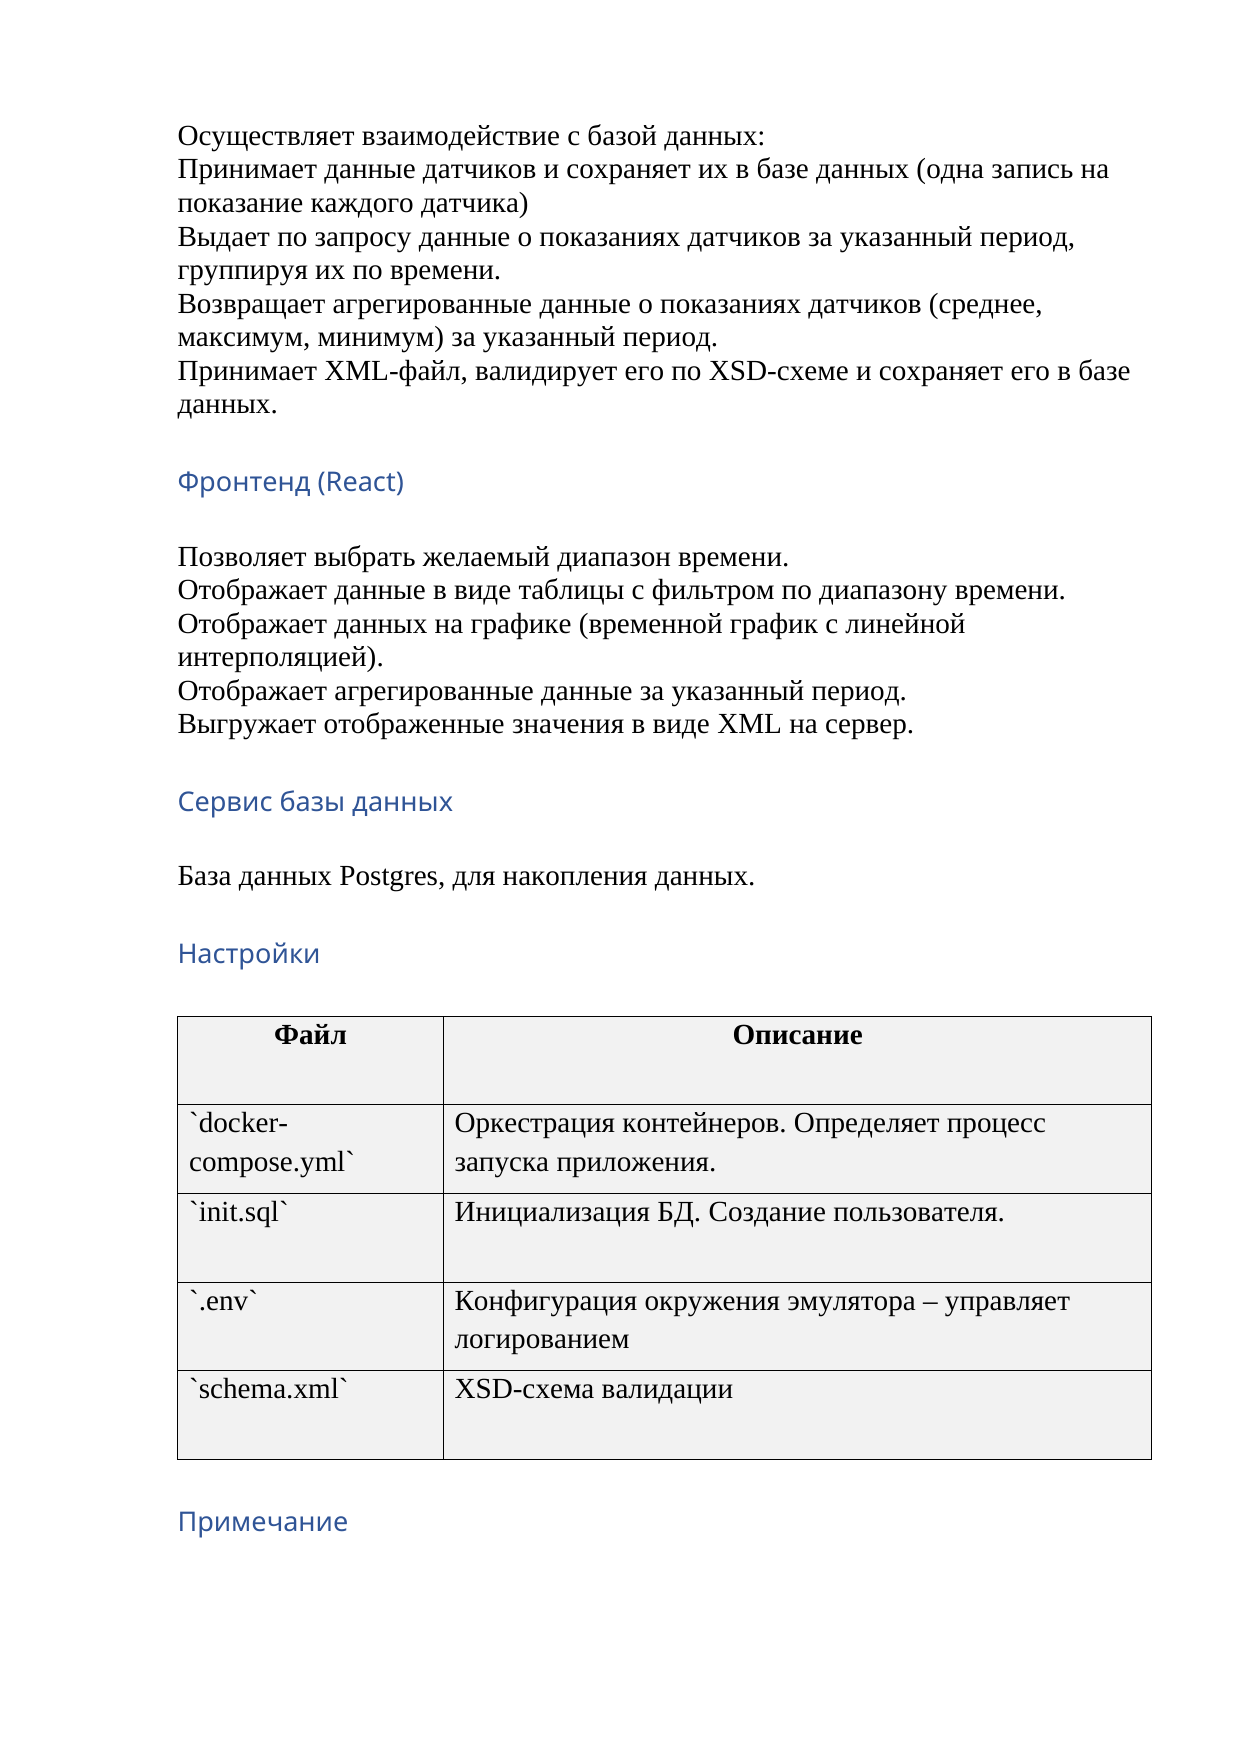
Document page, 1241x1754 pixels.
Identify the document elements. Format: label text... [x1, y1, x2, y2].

text Возвращает агрегированные данные о показаниях датчиков (среднее, максимум, минимум) за указанный период. [177, 286, 1152, 353]
text База данных Postgres, для накопления данных. [177, 858, 1152, 892]
table_cell `init.sql` [178, 1194, 443, 1282]
text Принимает данные датчиков и сохраняет их в базе данных (одна запись на показание каждого датчика) [177, 152, 1152, 219]
table_cell `docker-compose.yml` [178, 1105, 443, 1193]
table_header Описание [444, 1017, 1151, 1104]
subtitle Сервис базы данных [177, 783, 1152, 819]
text Позволяет выбрать желаемый диапазон времени. [177, 539, 1152, 572]
subtitle Фронтенд (React) [177, 463, 1152, 499]
table_cell `.env` [178, 1283, 443, 1370]
text Выгружает отображенные значения в виде XML на сервер. [177, 706, 1152, 740]
subtitle Настройки [177, 935, 1152, 972]
text Отображает данных на графике (временной график с линейной интерполяцией). [177, 606, 1152, 673]
table_header Файл [178, 1017, 443, 1104]
table_cell XSD-схема валидации [444, 1371, 1151, 1459]
table_cell Инициализация БД. Создание пользователя. [444, 1194, 1151, 1282]
text Отображает агрегированные данные за указанный период. [177, 673, 1152, 706]
table_cell Оркестрация контейнеров. Определяет процесс запуска приложения. [444, 1105, 1151, 1193]
subtitle Примечание [177, 1503, 1152, 1539]
text Осуществляет взаимодействие с базой данных: [177, 118, 1152, 152]
text Выдает по запросу данные о показаниях датчиков за указанный период, группируя их по времени. [177, 219, 1152, 286]
text Принимает XML-файл, валидирует его по XSD-схеме и сохраняет его в базе данных. [177, 353, 1152, 420]
text Отображает данные в виде таблицы с фильтром по диапазону времени. [177, 572, 1152, 606]
table_cell `schema.xml` [178, 1371, 443, 1459]
table_cell Конфигурация окружения эмулятора – управляет логированием [444, 1283, 1151, 1370]
